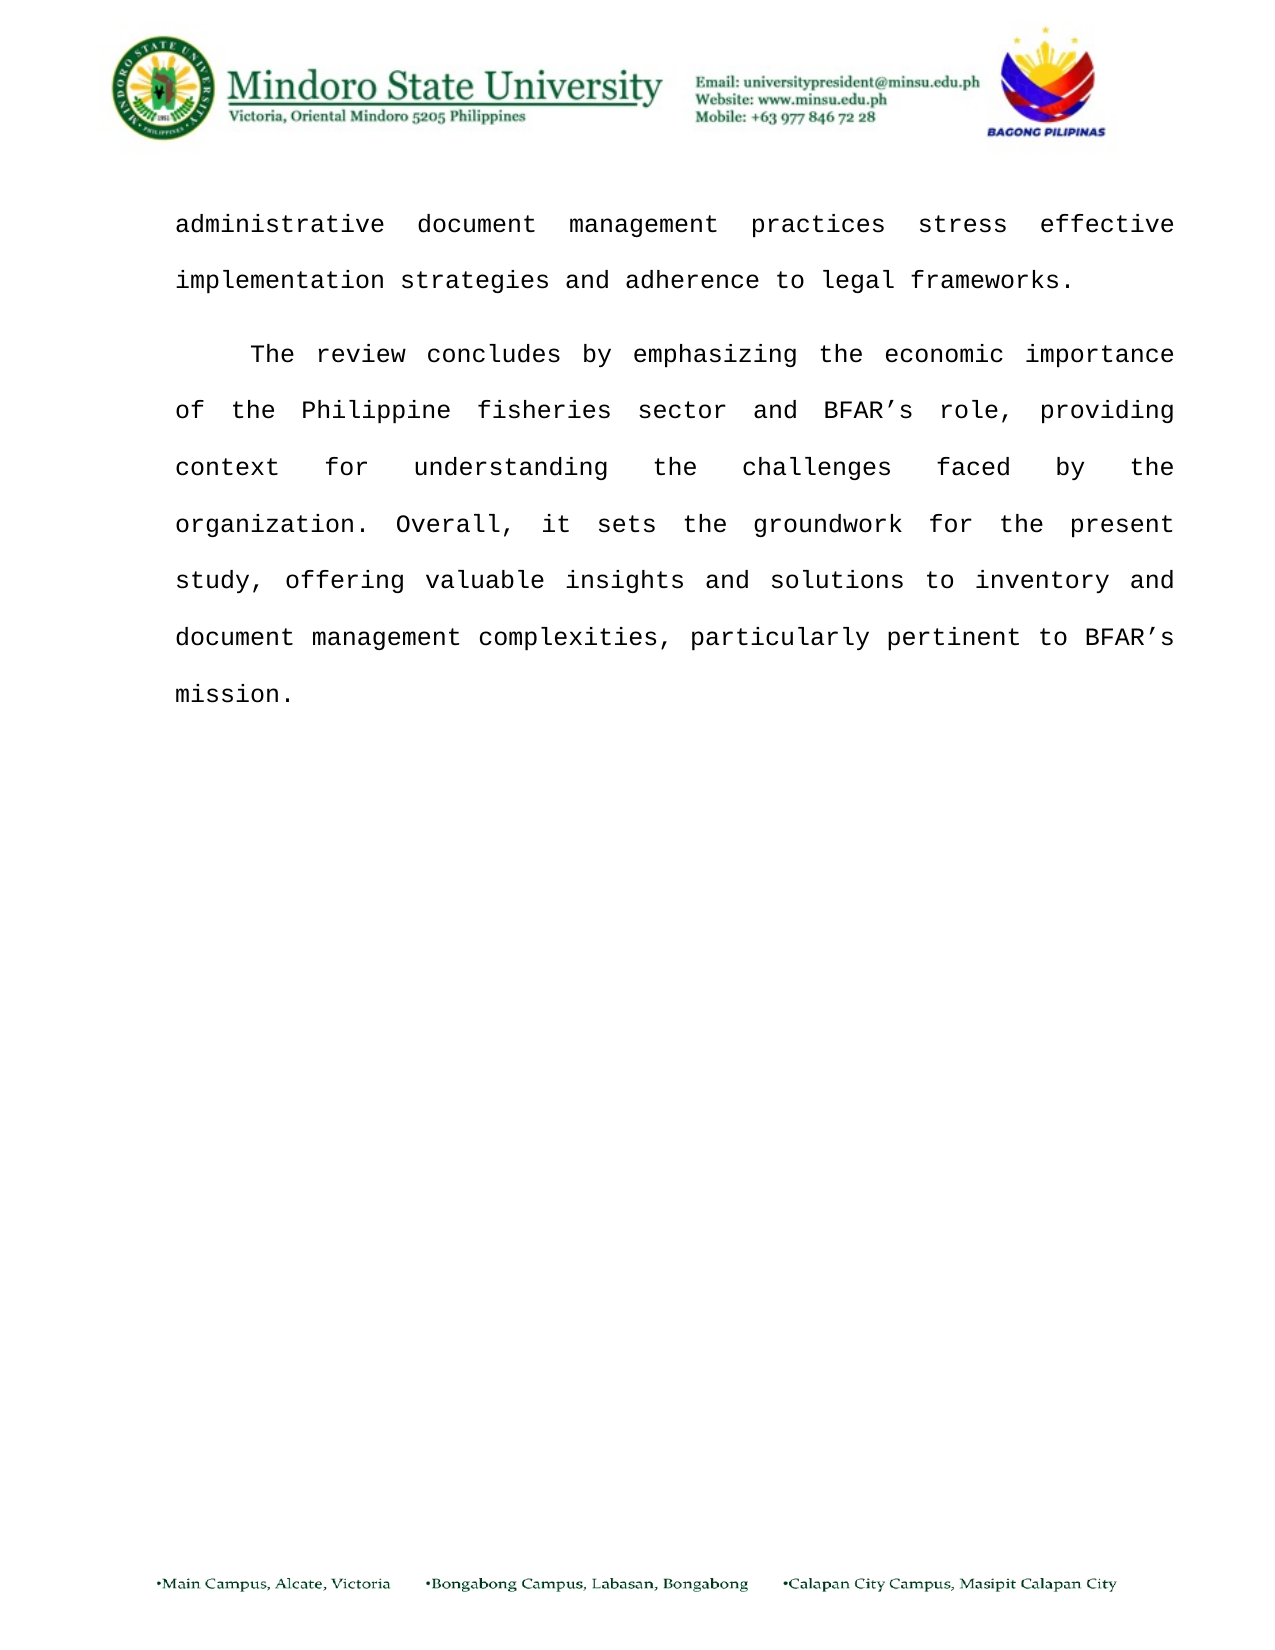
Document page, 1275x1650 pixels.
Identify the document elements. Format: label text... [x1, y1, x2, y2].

picture [138, 1544, 1135, 1641]
picture [56, 0, 1183, 189]
text The review concludes by emphasizing the economic importance of the Philippine fisheries sector and BFAR’s role, providing context for understanding the challenges faced by the organization. Overall, it sets the groundwork for the present study, offering valuable insights and solutions to inventory and document management complexities, particularly pertinent to BFAR’s mission. [175, 341, 1175, 709]
